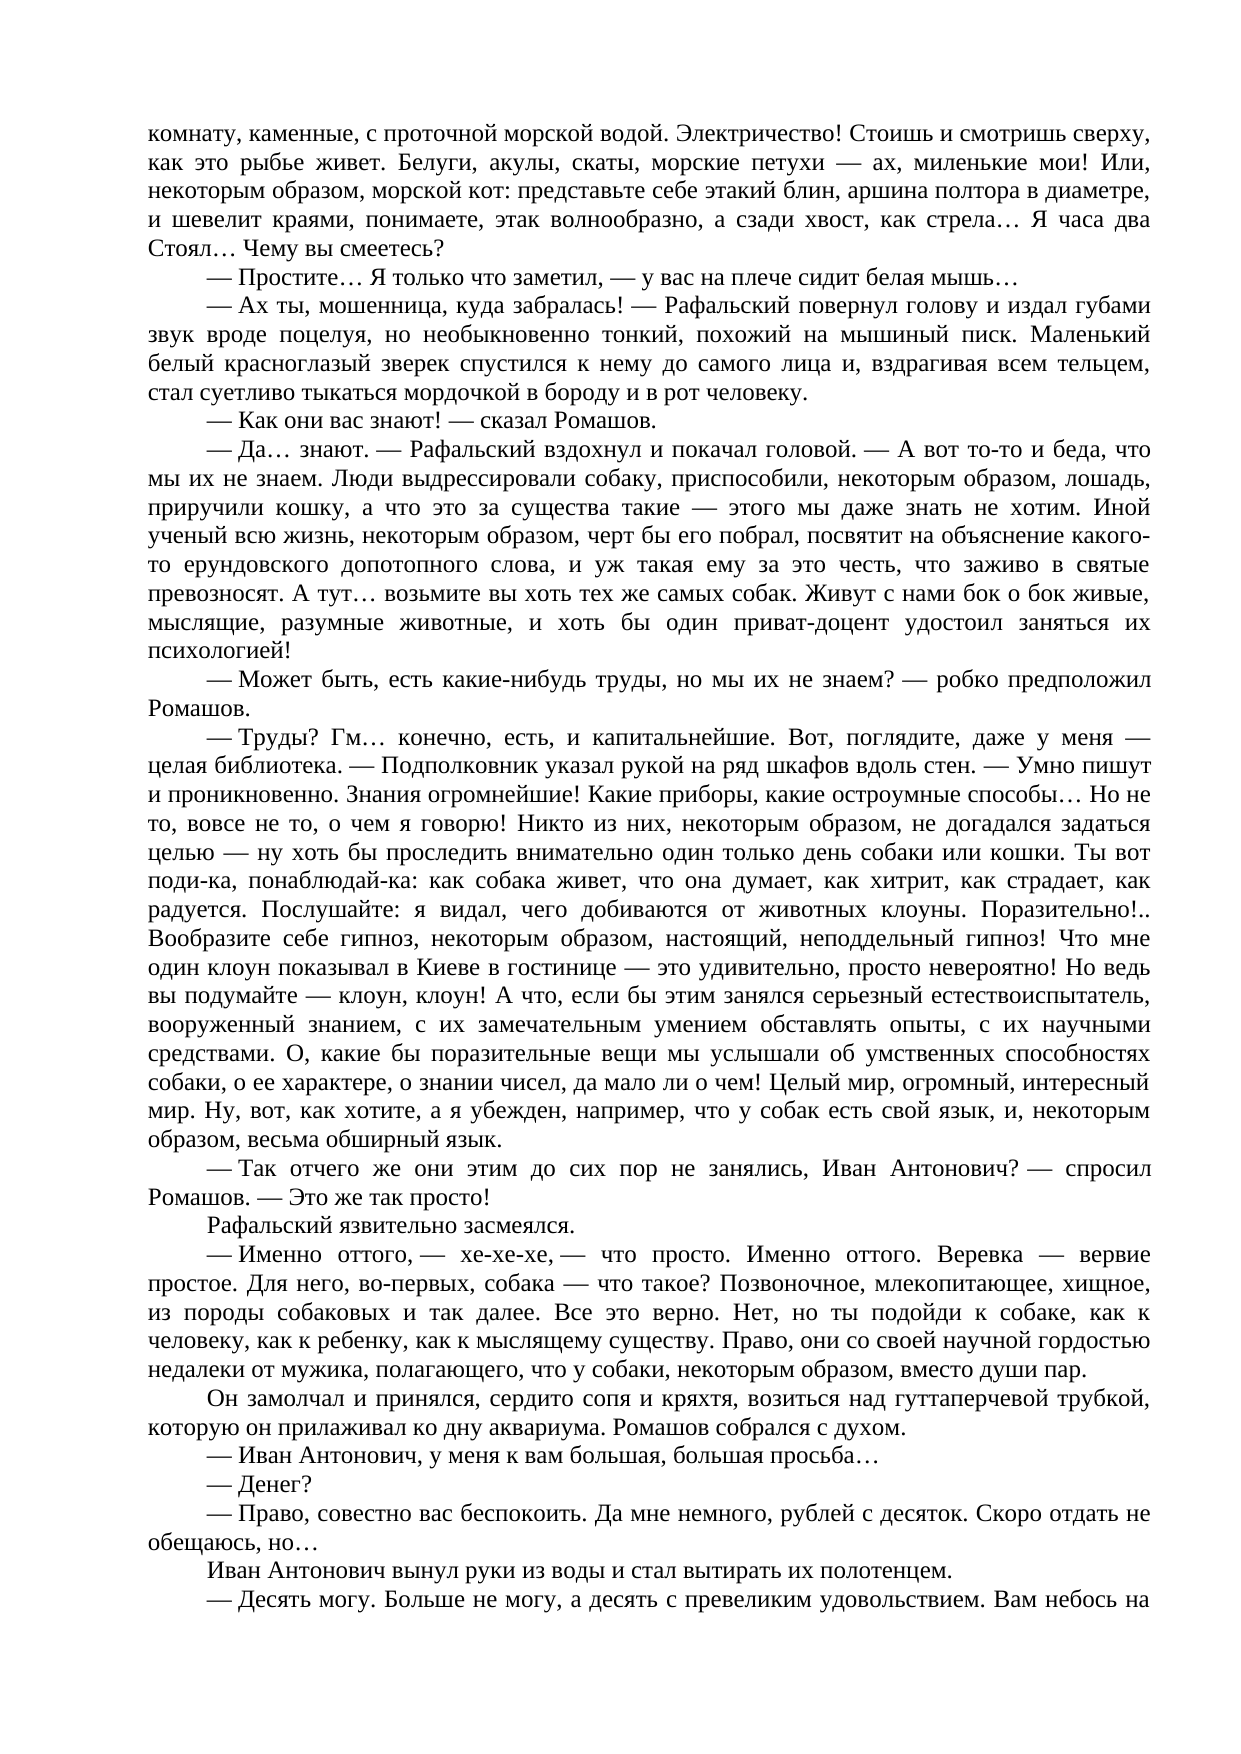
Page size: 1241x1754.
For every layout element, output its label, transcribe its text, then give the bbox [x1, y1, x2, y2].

text Иван Антонович вынул руки из воды и стал вытирать их полотенцем. [148, 1556, 1152, 1584]
text — Как они вас знают! — сказал Ромашов. [148, 406, 1152, 434]
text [148, 118, 1152, 262]
text — Денег? [148, 1469, 1152, 1498]
text — Право, совестно вас беспокоить. Да мне немного, рублей с десяток. Скоро отдать не обещаюсь, но… [148, 1498, 1152, 1556]
text — Иван Антонович, у меня к вам большая, большая просьба… [148, 1441, 1152, 1469]
text — Именно оттого, — хе-хе-хе, — что просто. Именно оттого. Веревка — вервие простое. Для него, во-первых, собака — что такое? Позвоночное, млекопитающее, хищное, из породы собаковых и так далее. Все это верно. Нет, но ты подойди к собаке, как к человеку, как к ребенку, как к мыслящему существу. Право, они со своей научной гордостью недалеки от мужика, полагающего, что у собаки, некоторым образом, вместо души пар. [148, 1239, 1152, 1383]
text — Так отчего же они этим до сих пор не занялись, Иван Антонович? — спросил Ромашов. — Это же так просто! [148, 1153, 1152, 1211]
text — Да… знают. — Рафальский вздохнул и покачал головой. — А вот то-то и беда, что мы их не знаем. Люди выдрессировали собаку, приспособили, некоторым образом, лошадь, приручили кошку, а что это за существа такие — этого мы даже знать не хотим. Иной ученый всю жизнь, некоторым образом, черт бы его побрал, посвятит на объяснение какого-то ерундовского допотопного слова, и уж такая ему за это честь, что заживо в святые превозносят. А тут… возьмите вы хоть тех же самых собак. Живут с нами бок о бок живые, мыслящие, разумные животные, и хоть бы один приват-доцент удостоил заняться их психологией! [148, 434, 1152, 664]
text Рафальский язвительно засмеялся. [148, 1211, 1152, 1239]
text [148, 1584, 1152, 1613]
text — Простите… Я только что заметил, — у вас на плече сидит белая мышь… [148, 262, 1152, 291]
text — Ах ты, мошенница, куда забралась! — Рафальский повернул голову и издал губами звук вроде поцелуя, но необыкновенно тонкий, похожий на мышиный писк. Маленький белый красноглазый зверек спустился к нему до самого лица и, вздрагивая всем тельцем, стал суетливо тыкаться мордочкой в бороду и в рот человеку. [148, 291, 1152, 406]
text Он замолчал и принялся, сердито сопя и кряхтя, возиться над гуттаперчевой трубкой, которую он прилаживал ко дну аквариума. Ромашов собрался с духом. [148, 1383, 1152, 1441]
text — Может быть, есть какие-нибудь труды, но мы их не знаем? — робко предположил Ромашов. [148, 664, 1152, 722]
text — Труды? Гм… конечно, есть, и капитальнейшие. Вот, поглядите, даже у меня — целая библиотека. — Подполковник указал рукой на ряд шкафов вдоль стен. — Умно пишут и проникновенно. Знания огромнейшие! Какие приборы, какие остроумные способы… Но не то, вовсе не то, о чем я говорю! Никто из них, некоторым образом, не догадался задаться целью — ну хоть бы проследить внимательно один только день собаки или кошки. Ты вот поди-ка, понаблюдай-ка: как собака живет, что она думает, как хитрит, как страдает, как радуется. Послушайте: я видал, чего добиваются от животных клоуны. Поразительно!.. Вообразите себе гипноз, некоторым образом, настоящий, неподдельный гипноз! Что мне один клоун показывал в Киеве в гостинице — это удивительно, просто невероятно! Но ведь вы подумайте — клоун, клоун! А что, если бы этим занялся серьезный естествоиспытатель, вооруженный знанием, с их замечательным умением обставлять опыты, с их научными средствами. О, какие бы поразительные вещи мы услышали об умственных способностях собаки, о ее характере, о знании чисел, да мало ли о чем! Целый мир, огромный, интересный мир. Ну, вот, как хотите, а я убежден, например, что у собак есть свой язык, и, некоторым образом, весьма обширный язык. [148, 722, 1152, 1153]
